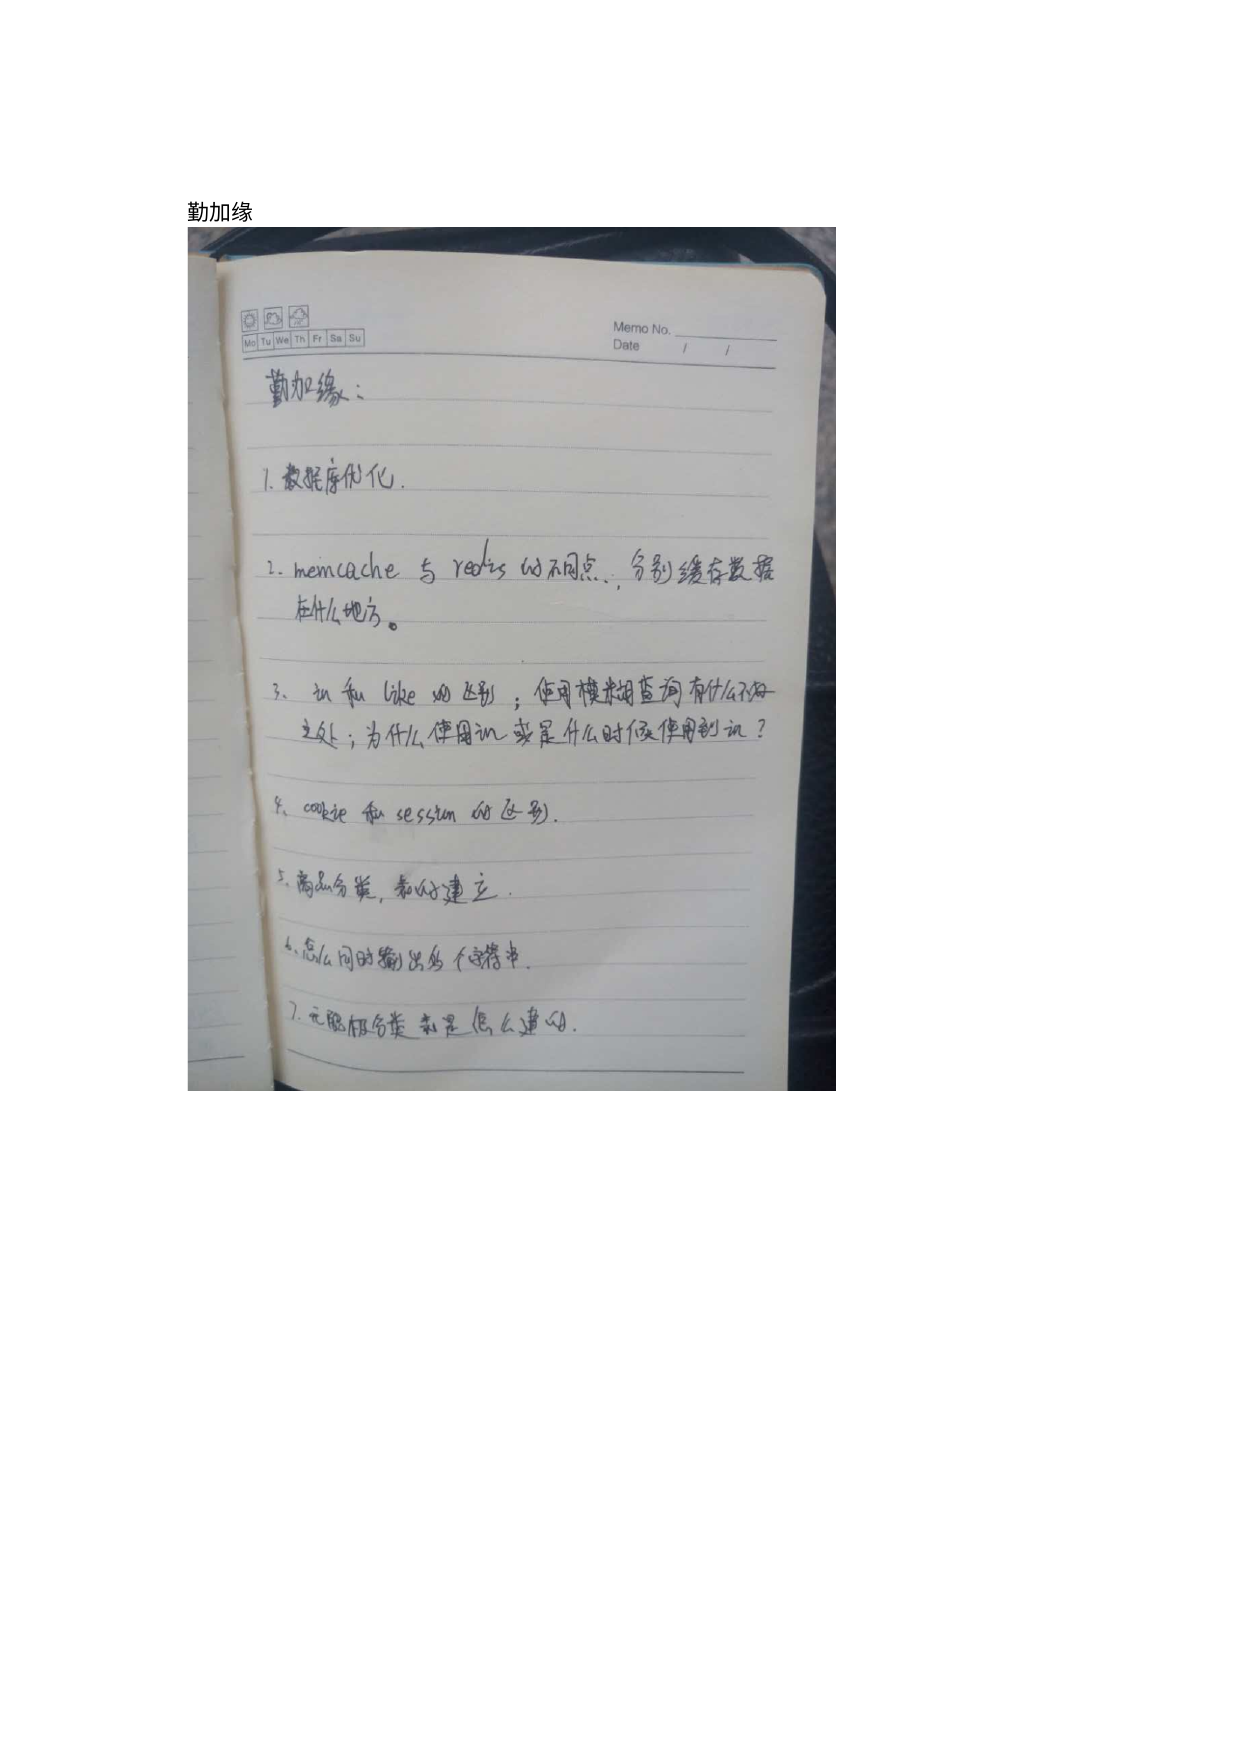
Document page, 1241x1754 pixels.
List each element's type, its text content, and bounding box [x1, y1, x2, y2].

picture [188, 228, 836, 1090]
text 勤加缘 [187, 194, 1053, 227]
